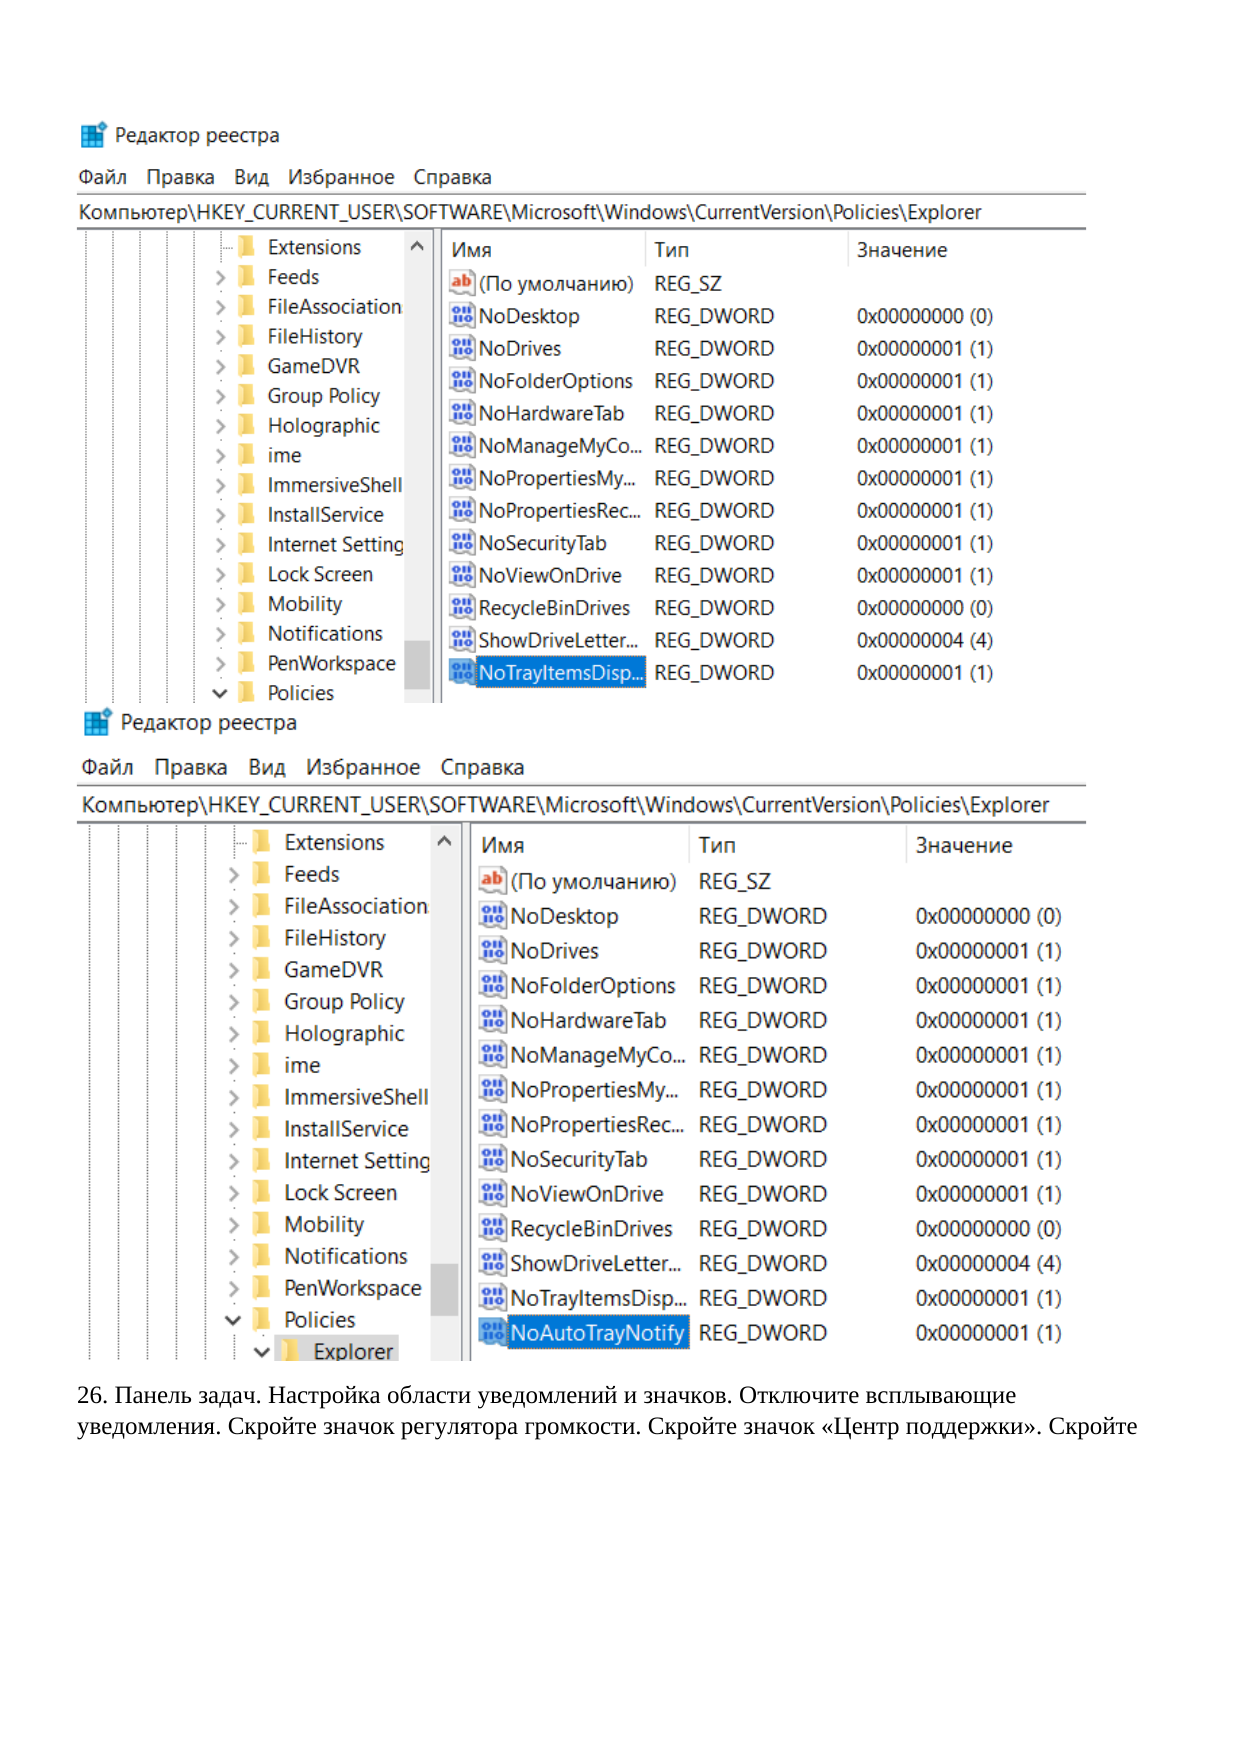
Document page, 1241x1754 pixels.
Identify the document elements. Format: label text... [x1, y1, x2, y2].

picture [76, 118, 1087, 703]
picture [76, 704, 1087, 1361]
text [77, 1380, 1152, 1439]
